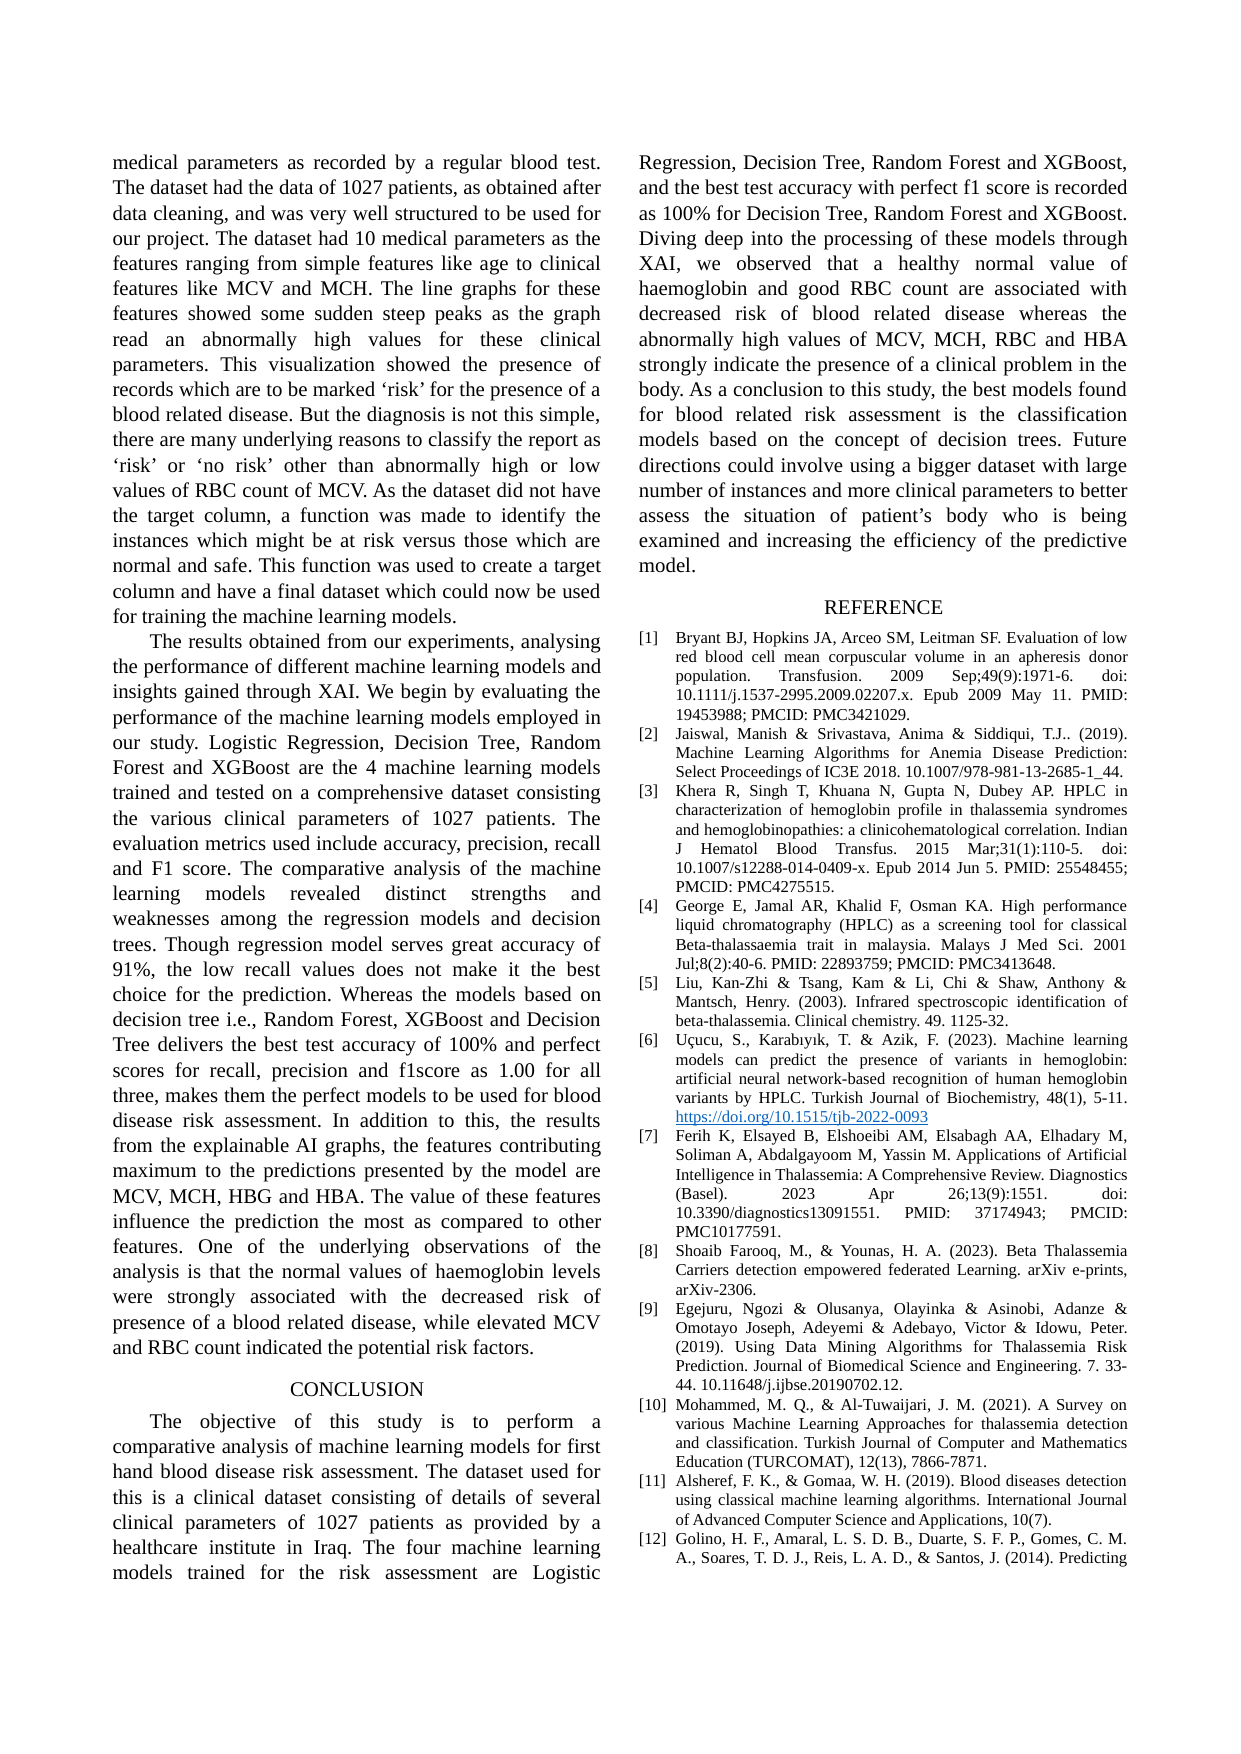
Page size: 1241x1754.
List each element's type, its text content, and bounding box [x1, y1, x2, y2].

list Shoaib Farooq, M., & Younas, H. A. (2023). Beta Thalassemia Carriers detection empowered federated Learning. arXiv e-prints, arXiv-2306. [639, 1241, 1128, 1298]
list Ferih K, Elsayed B, Elshoeibi AM, Elsabagh AA, Elhadary M, Soliman A, Abdalgayoom M, Yassin M. Applications of Artificial Intelligence in Thalassemia: A Comprehensive Review. Diagnostics (Basel). 2023 Apr 26;13(9):1551. doi: 10.3390/diagnostics13091551. PMID: 37174943; PMCID: PMC10177591. [639, 1126, 1128, 1241]
list Egejuru, Ngozi & Olusanya, Olayinka & Asinobi, Adanze & Omotayo Joseph, Adeyemi & Adebayo, Victor & Idowu, Peter. (2019). Using Data Mining Algorithms for Thalassemia Risk Prediction. Journal of Biomedical Science and Engineering. 7. 33-44. 10.11648/j.ijbse.20190702.12. [639, 1298, 1128, 1394]
list George E, Jamal AR, Khalid F, Osman KA. High performance liquid chromatography (HPLC) as a screening tool for classical Beta-thalassaemia trait in malaysia. Malays J Med Sci. 2001 Jul;8(2):40-6. PMID: 22893759; PMCID: PMC3413648. [639, 896, 1128, 973]
text The results obtained from our experiments, analysing the performance of different machine learning models and insights gained through XAI. We begin by evaluating the performance of the machine learning models employed in our study. Logistic Regression, Decision Tree, Random Forest and XGBoost are the 4 machine learning models trained and tested on a comprehensive dataset consisting the various clinical parameters of 1027 patients. The evaluation metrics used include accuracy, precision, recall and F1 score. The comparative analysis of the machine learning models revealed distinct strengths and weaknesses among the regression models and decision trees. Though regression model serves great accuracy of 91%, the low recall values does not make it the best choice for the prediction. Whereas the models based on decision tree i.e., Random Forest, XGBoost and Decision Tree delivers the best test accuracy of 100% and perfect scores for recall, precision and f1score as 1.00 for all three, makes them the perfect models to be used for blood disease risk assessment. In addition to this, the results from the explainable AI graphs, the features contributing maximum to the predictions presented by the model are MCV, MCH, HBG and HBA. The value of these features influence the prediction the most as compared to other features. One of the underlying observations of the analysis is that the normal values of haemoglobin levels were strongly associated with the decreased risk of presence of a blood related disease, while elevated MCV and RBC count indicated the potential risk factors. [112, 629, 601, 1359]
subtitle REFERENCE [639, 595, 1128, 619]
list Alsheref, F. K., & Gomaa, W. H. (2019). Blood diseases detection using classical machine learning algorithms. International Journal of Advanced Computer Science and Applications, 10(7). [639, 1471, 1128, 1528]
list Bryant BJ, Hopkins JA, Arceo SM, Leitman SF. Evaluation of low red blood cell mean corpuscular volume in an apheresis donor population. Transfusion. 2009 Sep;49(9):1971-6. doi: 10.1111/j.1537-2995.2009.02207.x. Epub 2009 May 11. PMID: 19453988; PMCID: PMC3421029. [639, 628, 1128, 723]
list Uçucu, S., Karabıyık, T. & Azik, F. (2023). Machine learning models can predict the presence of variants in hemoglobin: artificial neural network-based recognition of human hemoglobin variants by HPLC. Turkish Journal of Biochemistry, 48(1), 5-11. https://doi.org/10.1515/tjb-2022-0093 [639, 1030, 1128, 1126]
text The objective of this study is to perform a comparative analysis of machine learning models for first hand blood disease risk assessment. The dataset used for this is a clinical dataset consisting of details of several clinical parameters of 1027 patients as provided by a healthcare institute in Iraq. The four machine learning models trained for the risk assessment are Logistic Regression, Decision Tree, Random Forest and XGBoost, and the best test accuracy with perfect f1 score is recorded as 100% for Decision Tree, Random Forest and XGBoost. Diving deep into the processing of these models through XAI, we observed that a healthy normal value of haemoglobin and good RBC count are associated with decreased risk of blood related disease whereas the abnormally high values of MCV, MCH, RBC and HBA strongly indicate the presence of a clinical problem in the body. As a conclusion to this study, the best models found for blood related risk assessment is the classification models based on the concept of decision trees. Future directions could involve using a bigger dataset with large number of instances and more clinical parameters to better assess the situation of patient’s body who is being examined and increasing the efficiency of the predictive model. [112, 1409, 601, 1584]
list Khera R, Singh T, Khuana N, Gupta N, Dubey AP. HPLC in characterization of hemoglobin profile in thalassemia syndromes and hemoglobinopathies: a clinicohematological correlation. Indian J Hematol Blood Transfus. 2015 Mar;31(1):110-5. doi: 10.1007/s12288-014-0409-x. Epub 2014 Jun 5. PMID: 25548455; PMCID: PMC4275515. [639, 781, 1128, 896]
text The objective of this study is to perform a comparative analysis of machine learning models for first hand blood disease risk assessment. The dataset used for this is a clinical dataset consisting of details of several clinical parameters of 1027 patients as provided by a healthcare institute in Iraq. The four machine learning models trained for the risk assessment are Logistic Regression, Decision Tree, Random Forest and XGBoost, and the best test accuracy with perfect f1 score is recorded as 100% for Decision Tree, Random Forest and XGBoost. Diving deep into the processing of these models through XAI, we observed that a healthy normal value of haemoglobin and good RBC count are associated with decreased risk of blood related disease whereas the abnormally high values of MCV, MCH, RBC and HBA strongly indicate the presence of a clinical problem in the body. As a conclusion to this study, the best models found for blood related risk assessment is the classification models based on the concept of decision trees. Future directions could involve using a bigger dataset with large number of instances and more clinical parameters to better assess the situation of patient’s body who is being examined and increasing the efficiency of the predictive model. [639, 150, 1128, 577]
subtitle CONCLUSION [112, 1377, 601, 1401]
list Liu, Kan-Zhi & Tsang, Kam & Li, Chi & Shaw, Anthony & Mantsch, Henry. (2003). Infrared spectroscopic identification of beta-thalassemia. Clinical chemistry. 49. 1125-32. [639, 973, 1128, 1030]
list Jaiswal, Manish & Srivastava, Anima & Siddiqui, T.J.. (2019). Machine Learning Algorithms for Anemia Disease Prediction: Select Proceedings of IC3E 2018. 10.1007/978-981-13-2685-1_44. [639, 723, 1128, 781]
